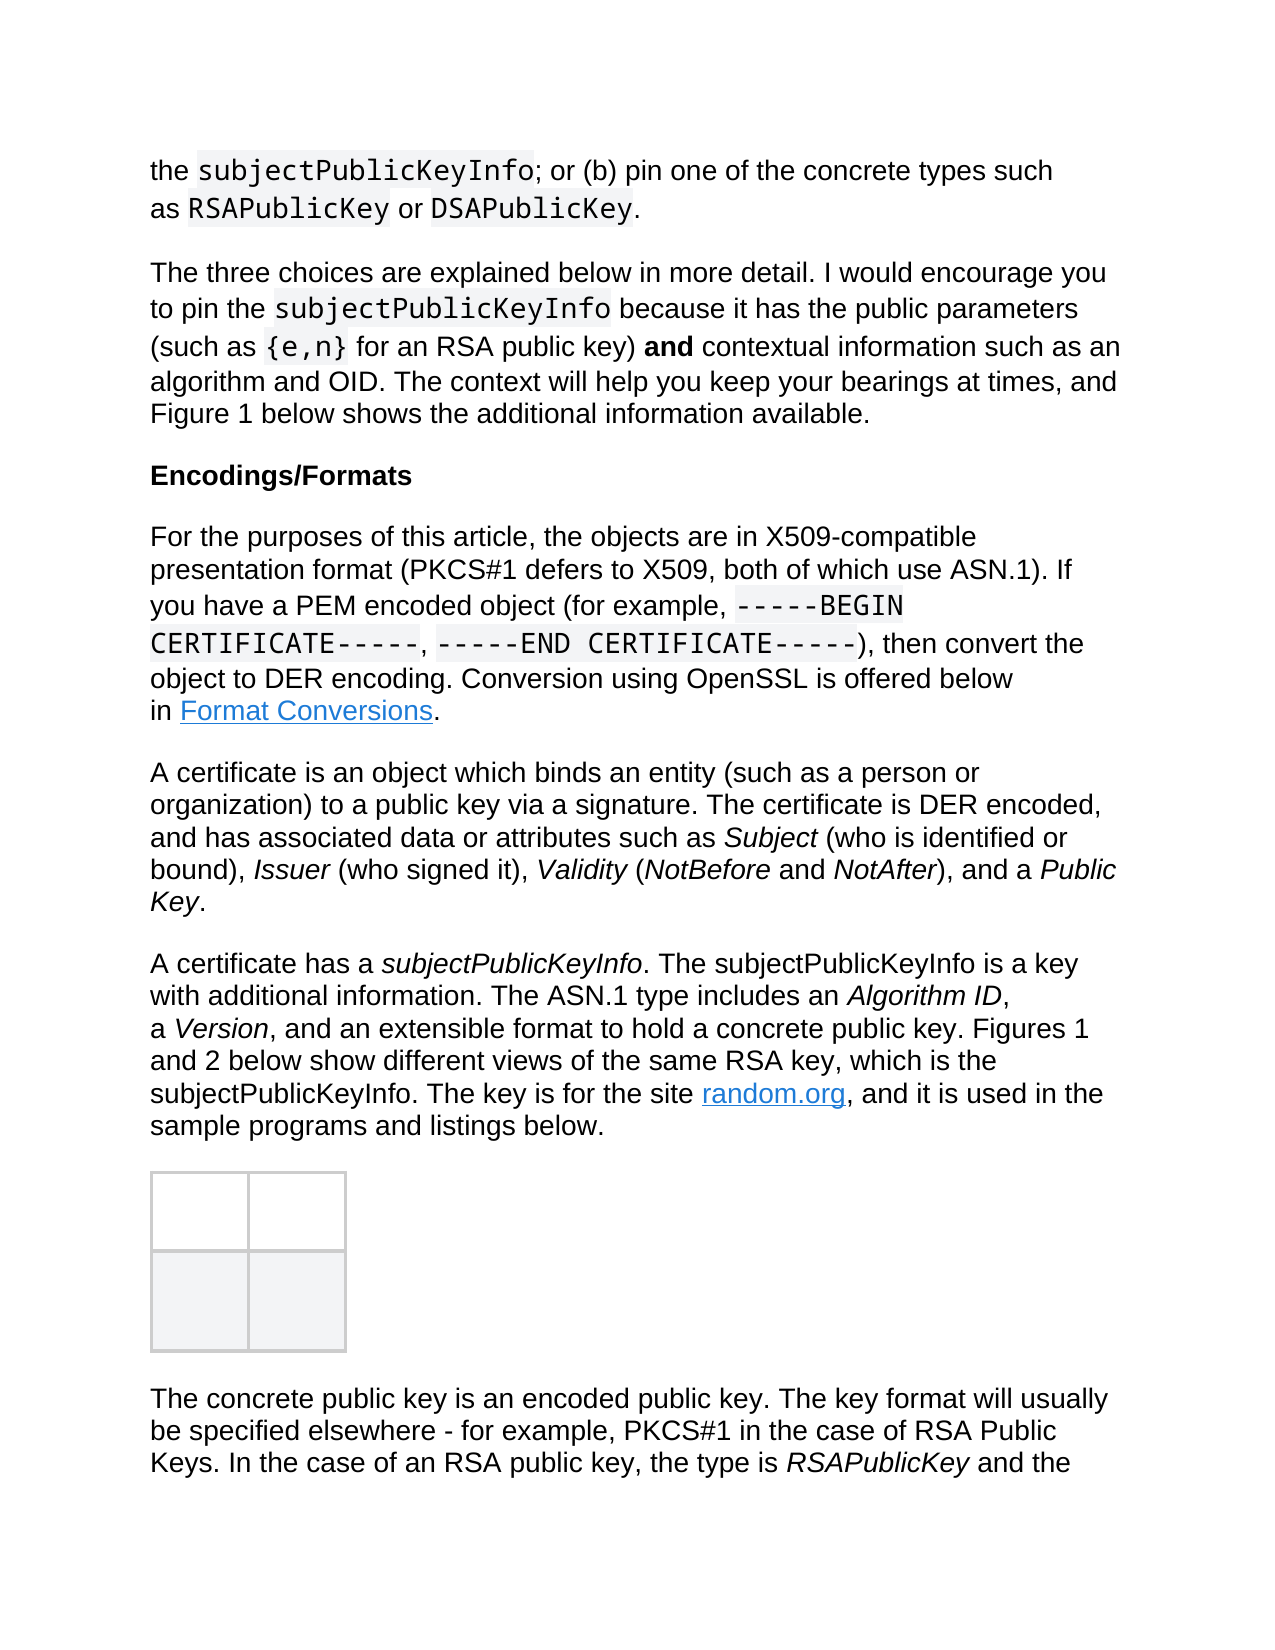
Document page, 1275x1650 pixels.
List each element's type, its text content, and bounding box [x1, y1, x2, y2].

text For the purposes of this article, the objects are in X509-compatible presentation format (PKCS#1 defers to X509, both of which use ASN.1). If you have a PEM encoded object (for example, -----BEGIN CERTIFICATE-----, -----END CERTIFICATE-----), then convert the object to DER encoding. Conversion using OpenSSL is offered below in Format Conversions. [150, 520, 1125, 727]
text A certificate is an object which binds an entity (such as a person or organization) to a public key via a signature. The certificate is DER encoded, and has associated data or attributes such as Subject (who is identified or bound), Issuer (who signed it), Validity (NotBefore and NotAfter), and a Public Key. [150, 756, 1125, 918]
table_cell [250, 1253, 344, 1349]
text Encodings/Formats [150, 459, 1125, 491]
table_cell [153, 1253, 247, 1349]
table_header [153, 1174, 247, 1249]
text A certificate has a subjectPublicKeyInfo. The subjectPublicKeyInfo is a key with additional information. The ASN.1 type includes an Algorithm ID, a Version, and an extensible format to hold a concrete public key. Figures 1 and 2 below show different views of the same RSA key, which is the subjectPublicKeyInfo. The key is for the site random.org, and it is used in the sample programs and listings below. [150, 947, 1125, 1141]
table_header [250, 1174, 344, 1249]
text The three choices are explained below in more detail. I would encourage you to pin the subjectPublicKeyInfo because it has the public parameters (such as {e,n} for an RSA public key) and contextual information such as an algorithm and OID. The context will help you keep your bearings at times, and Figure 1 below shows the additional information available. [150, 256, 1125, 430]
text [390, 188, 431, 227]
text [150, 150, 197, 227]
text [150, 1382, 1125, 1479]
